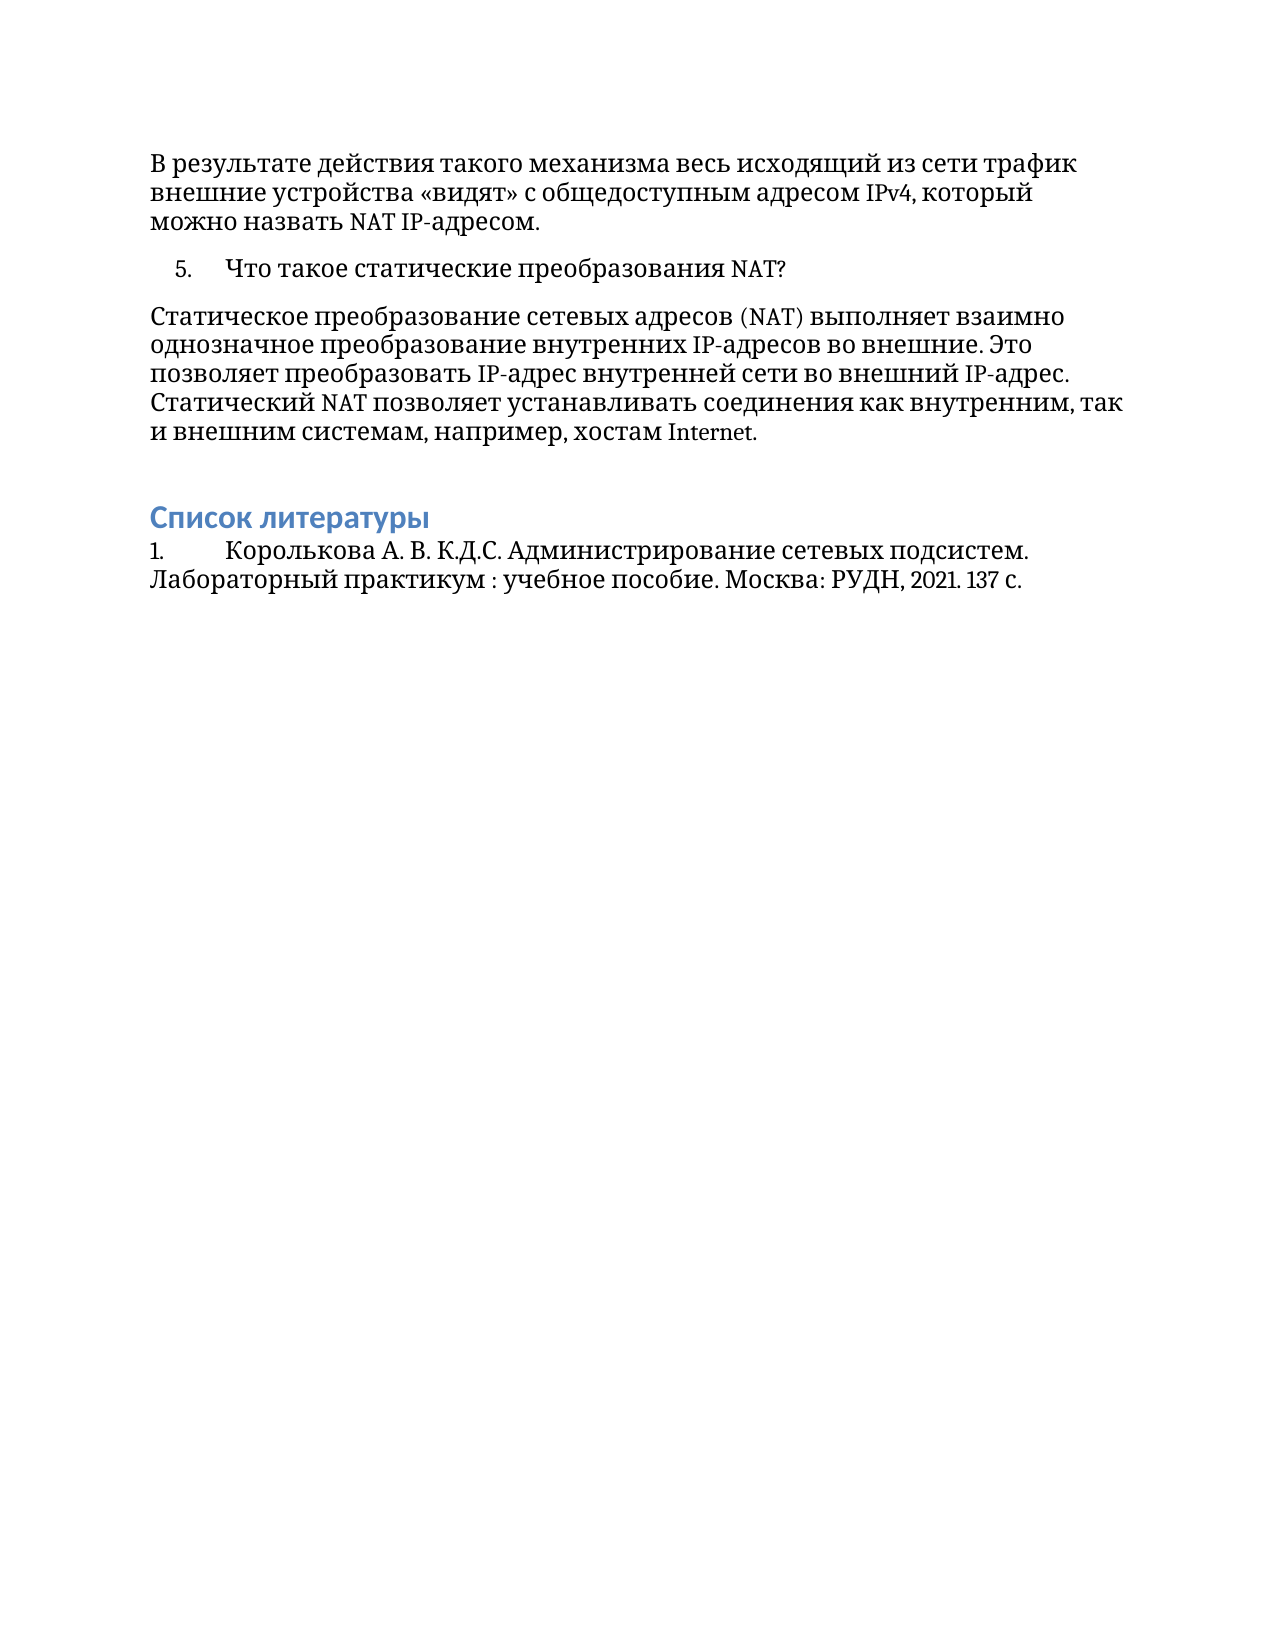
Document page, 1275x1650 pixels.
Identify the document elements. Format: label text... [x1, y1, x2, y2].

text В результате действия такого механизма весь исходящий из сети трафик внешние устройства «видят» с общедоступным адресом IPv4, который можно назвать NAT IP-адресом. [150, 150, 1125, 236]
subtitle Список литературы [150, 496, 1125, 537]
text 1. Королькова А. В. К.Д.С. Администрирование сетевых подсистем. Лабораторный практикум : учебное пособие. Москва: РУДН, 2021. 137 с. [150, 537, 1125, 594]
list Что такое статические преобразования NAT? [175, 255, 1125, 284]
text Статическое преобразование сетевых адресов (NAT) выполняет взаимно однозначное преобразование внутренних IP-адресов во внешние. Это позволяет преобразовать IP-адрес внутренней сети во внешний IP-адрес. Статический NAT позволяет устанавливать соединения как внутренним, так и внешним системам, например, хостам Internet. [150, 302, 1125, 446]
